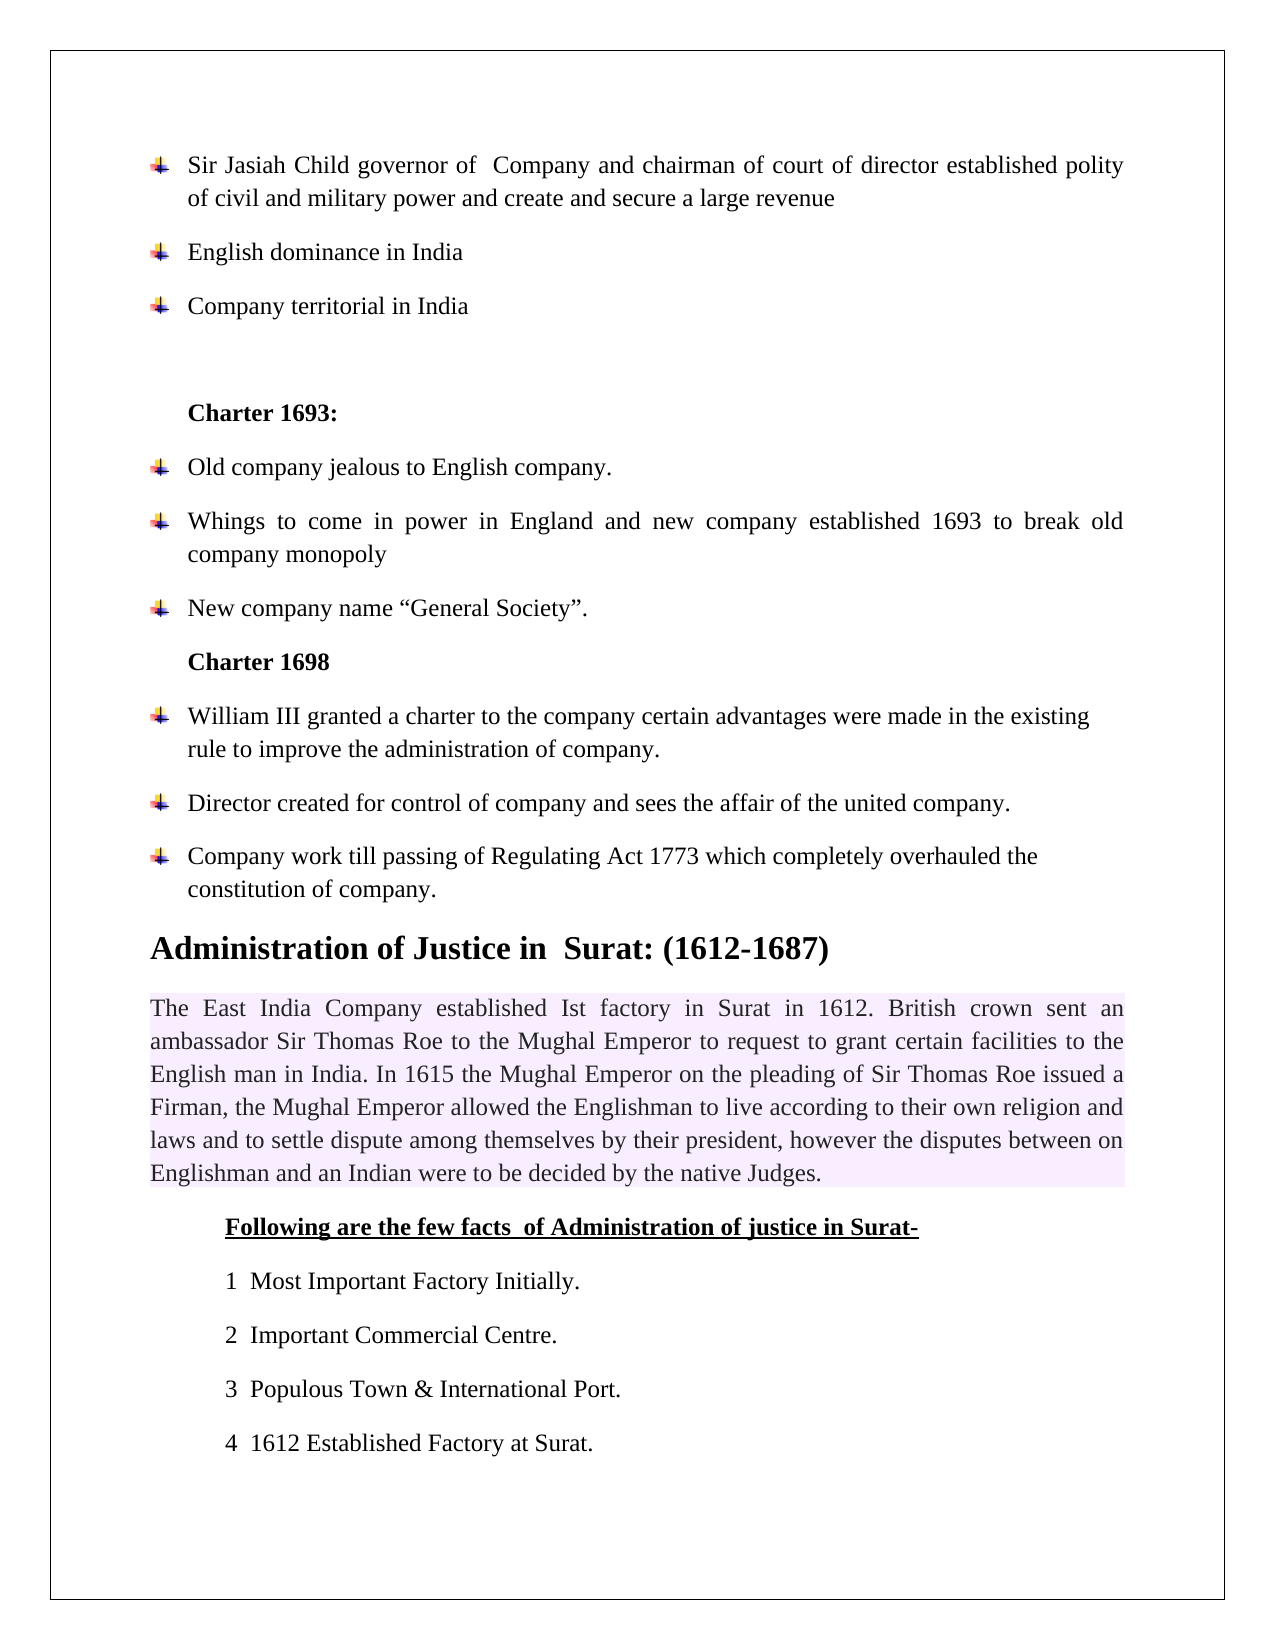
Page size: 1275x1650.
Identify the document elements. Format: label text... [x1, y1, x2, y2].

text New company name “General Society”. [150, 593, 1125, 622]
text 3 Populous Town & International Port. [150, 1374, 1125, 1402]
text 1 Most Important Factory Initially. [225, 1266, 1125, 1295]
text 2 Important Commercial Centre. [150, 1320, 1125, 1349]
text Following are the few facts of Administration of justice in Surat- [225, 1212, 1125, 1241]
text Company work till passing of Regulating Act 1773 which completely overhauled the constitution of company. [150, 841, 1125, 903]
text Administration of Justice in Surat: (1612-1687) [150, 928, 1125, 967]
text Sir Jasiah Child governor of Company and chairman of court of director established polity of civil and military power and create and secure a large revenue [150, 150, 1125, 212]
text The East India Company established Ist factory in Surat in 1612. British crown sent an ambassador Sir Thomas Roe to the Mughal Emperor to request to grant certain facilities to the English man in India. In 1615 the Mughal Emperor on the pleading of Sir Thomas Roe issued a Firman, the Mughal Emperor allowed the Englishman to live according to their own religion and laws and to settle dispute among themselves by their president, however the disputes between on Englishman and an Indian were to be decided by the native Judges. [150, 993, 1125, 1187]
text Charter 1693: [187, 398, 1125, 427]
text William III granted a charter to the company certain advantages were made in the existing rule to improve the administration of company. [150, 701, 1125, 762]
text 4 1612 Established Factory at Surat. [150, 1428, 1125, 1456]
text Old company jealous to English company. [150, 452, 1125, 481]
text Director created for control of company and sees the affair of the united company. [150, 788, 1125, 816]
text Company territorial in India [150, 291, 1125, 319]
text Whings to come in power in England and new company established 1693 to break old company monopoly [150, 506, 1125, 568]
text English dominance in India [150, 237, 1125, 266]
text Charter 1698 [187, 647, 1125, 676]
